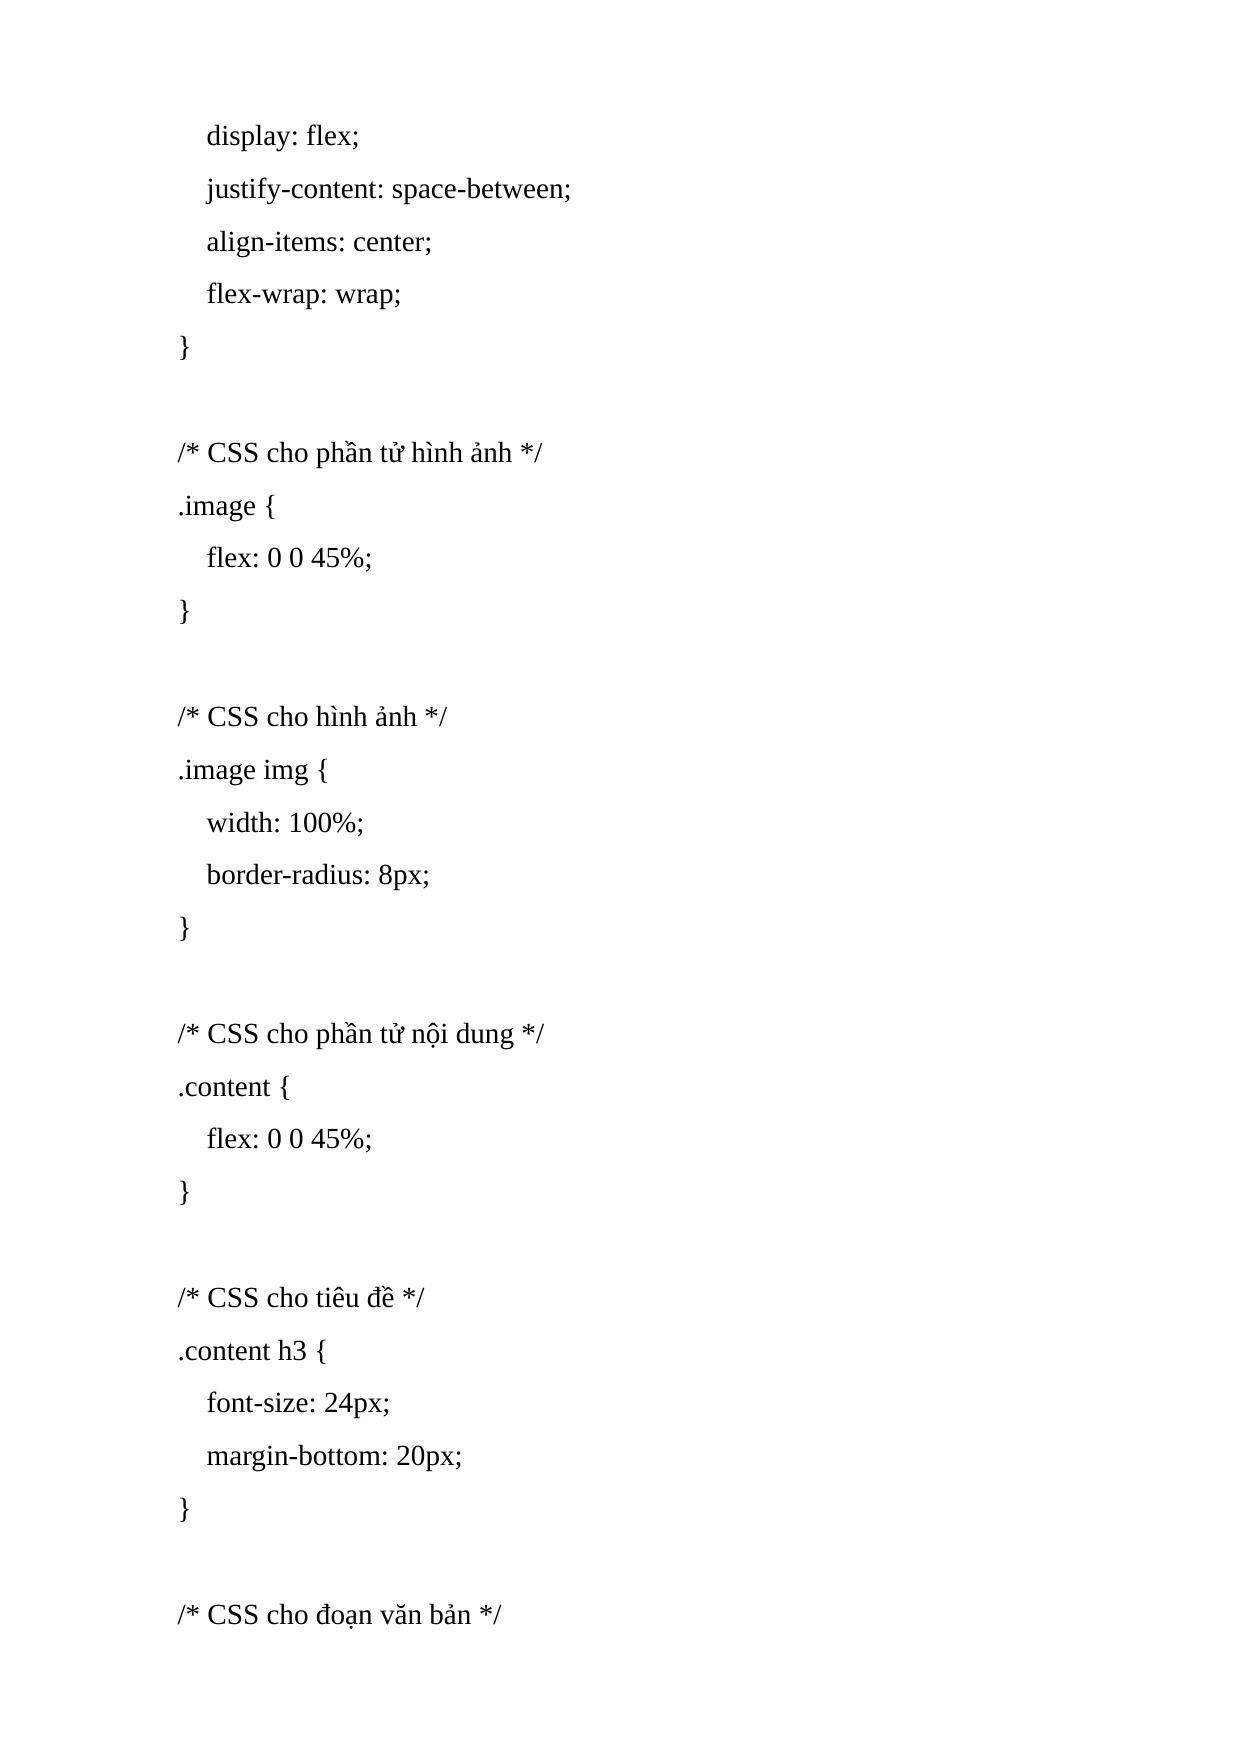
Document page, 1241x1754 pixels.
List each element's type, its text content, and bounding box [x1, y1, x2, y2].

text /* CSS cho đoạn văn bản */ [177, 1597, 1092, 1630]
text width: 100%; [177, 805, 1092, 838]
text flex: 0 0 45%; [177, 541, 1092, 574]
text /* CSS cho hình ảnh */ [177, 699, 1092, 733]
text } [177, 1491, 1092, 1525]
text justify-content: space-between; [177, 171, 1092, 204]
text .image img { [177, 752, 1092, 785]
text margin-bottom: 20px; [177, 1438, 1092, 1472]
text } [177, 1174, 1092, 1208]
text } [177, 593, 1092, 627]
text .content h3 { [177, 1333, 1092, 1366]
text font-size: 24px; [177, 1386, 1092, 1419]
text } [177, 329, 1092, 363]
text align-items: center; [177, 224, 1092, 257]
text .image { [177, 488, 1092, 521]
text /* CSS cho phần tử hình ảnh */ [177, 435, 1092, 468]
text } [177, 910, 1092, 944]
text border-radius: 8px; [177, 857, 1092, 891]
text /* CSS cho tiêu đề */ [177, 1280, 1092, 1313]
text display: flex; [177, 118, 1092, 152]
text .content { [177, 1069, 1092, 1102]
text /* CSS cho phần tử nội dung */ [177, 1016, 1092, 1049]
text flex: 0 0 45%; [177, 1122, 1092, 1155]
text flex-wrap: wrap; [177, 277, 1092, 310]
